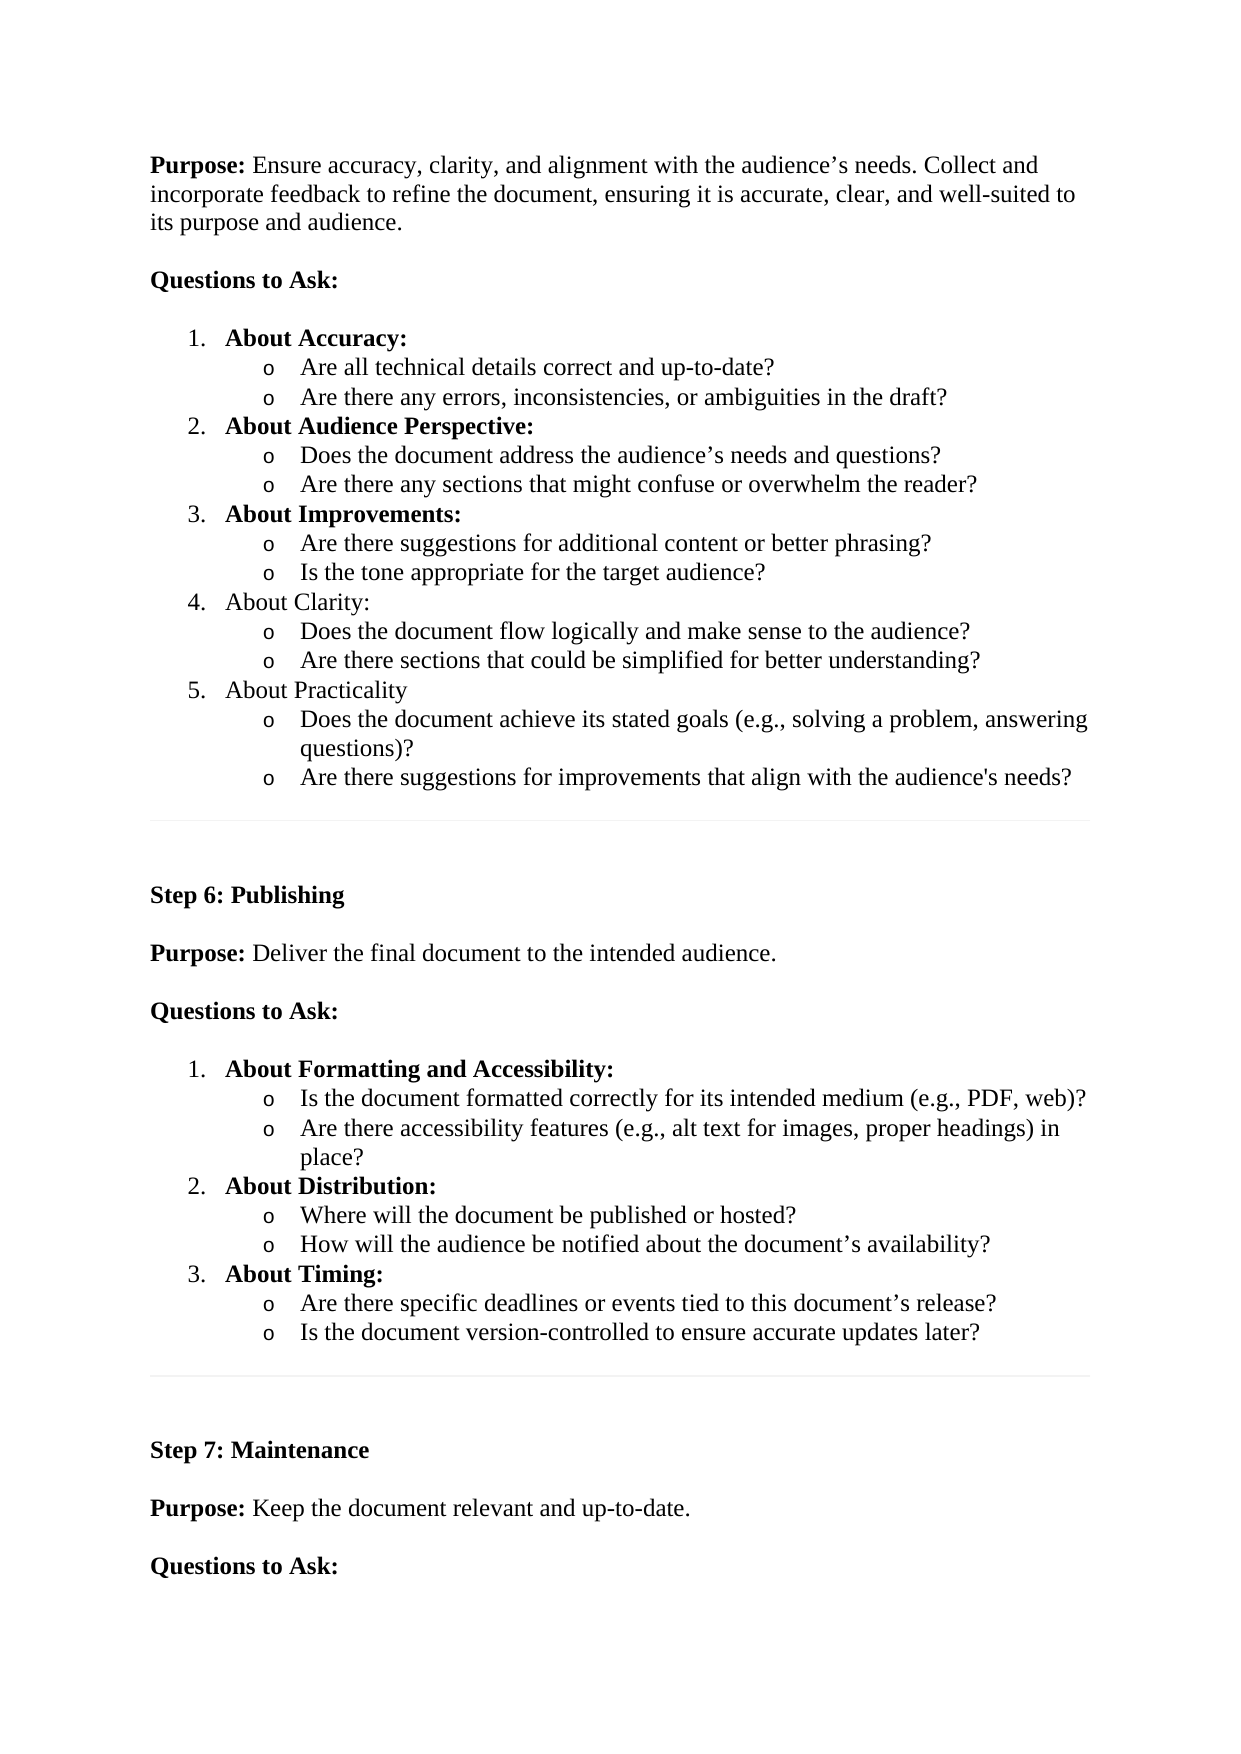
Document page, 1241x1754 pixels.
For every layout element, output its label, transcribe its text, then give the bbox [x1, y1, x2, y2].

list How will the audience be notified about the document’s availability? [262, 1229, 1090, 1259]
text Questions to Ask: [150, 996, 1090, 1025]
text Step 7: Maintenance [150, 1436, 1090, 1464]
list Are there any errors, inconsistencies, or ambiguities in the draft? [262, 382, 1090, 411]
text Purpose: Keep the document relevant and up-to-date. [150, 1493, 1090, 1522]
text Purpose: Ensure accuracy, clarity, and alignment with the audience’s needs. Collect and incorporate feedback to refine the document, ensuring it is accurate, clear, and well-suited to its purpose and audience. [150, 150, 1090, 236]
text Questions to Ask: [150, 1551, 1090, 1580]
list Are there sections that could be simplified for better understanding? [262, 645, 1090, 675]
list About Distribution: [187, 1171, 1090, 1200]
list Are there specific deadlines or events tied to this document’s release? [262, 1288, 1090, 1317]
list Is the tone appropriate for the target audience? [262, 557, 1090, 587]
list Are there suggestions for additional content or better phrasing? [262, 528, 1090, 557]
text Step 6: Publishing [150, 881, 1090, 909]
text Questions to Ask: [150, 265, 1090, 294]
list Does the document address the audience’s needs and questions? [262, 440, 1090, 469]
list About Timing: [187, 1259, 1090, 1288]
list Does the document flow logically and make sense to the audience? [262, 616, 1090, 645]
list About Practicality [187, 675, 1090, 704]
list About Accuracy: [187, 323, 1090, 352]
list About Formatting and Accessibility: [187, 1054, 1090, 1083]
list Are all technical details correct and up-to-date? [262, 352, 1090, 382]
list Are there any sections that might confuse or overwhelm the reader? [262, 469, 1090, 499]
text Purpose: Deliver the final document to the intended audience. [150, 938, 1090, 967]
list Is the document formatted correctly for its intended medium (e.g., PDF, web)? [262, 1083, 1090, 1113]
list Are there accessibility features (e.g., alt text for images, proper headings) in place? [262, 1113, 1090, 1171]
list Is the document version-controlled to ensure accurate updates later? [262, 1317, 1090, 1347]
list Where will the document be published or hosted? [262, 1200, 1090, 1229]
list About Clarity: [187, 587, 1090, 616]
list Does the document achieve its stated goals (e.g., solving a problem, answering questions)? [262, 704, 1090, 762]
list About Improvements: [187, 499, 1090, 528]
list Are there suggestions for improvements that align with the audience's needs? [262, 762, 1090, 792]
list About Audience Perspective: [187, 411, 1090, 440]
